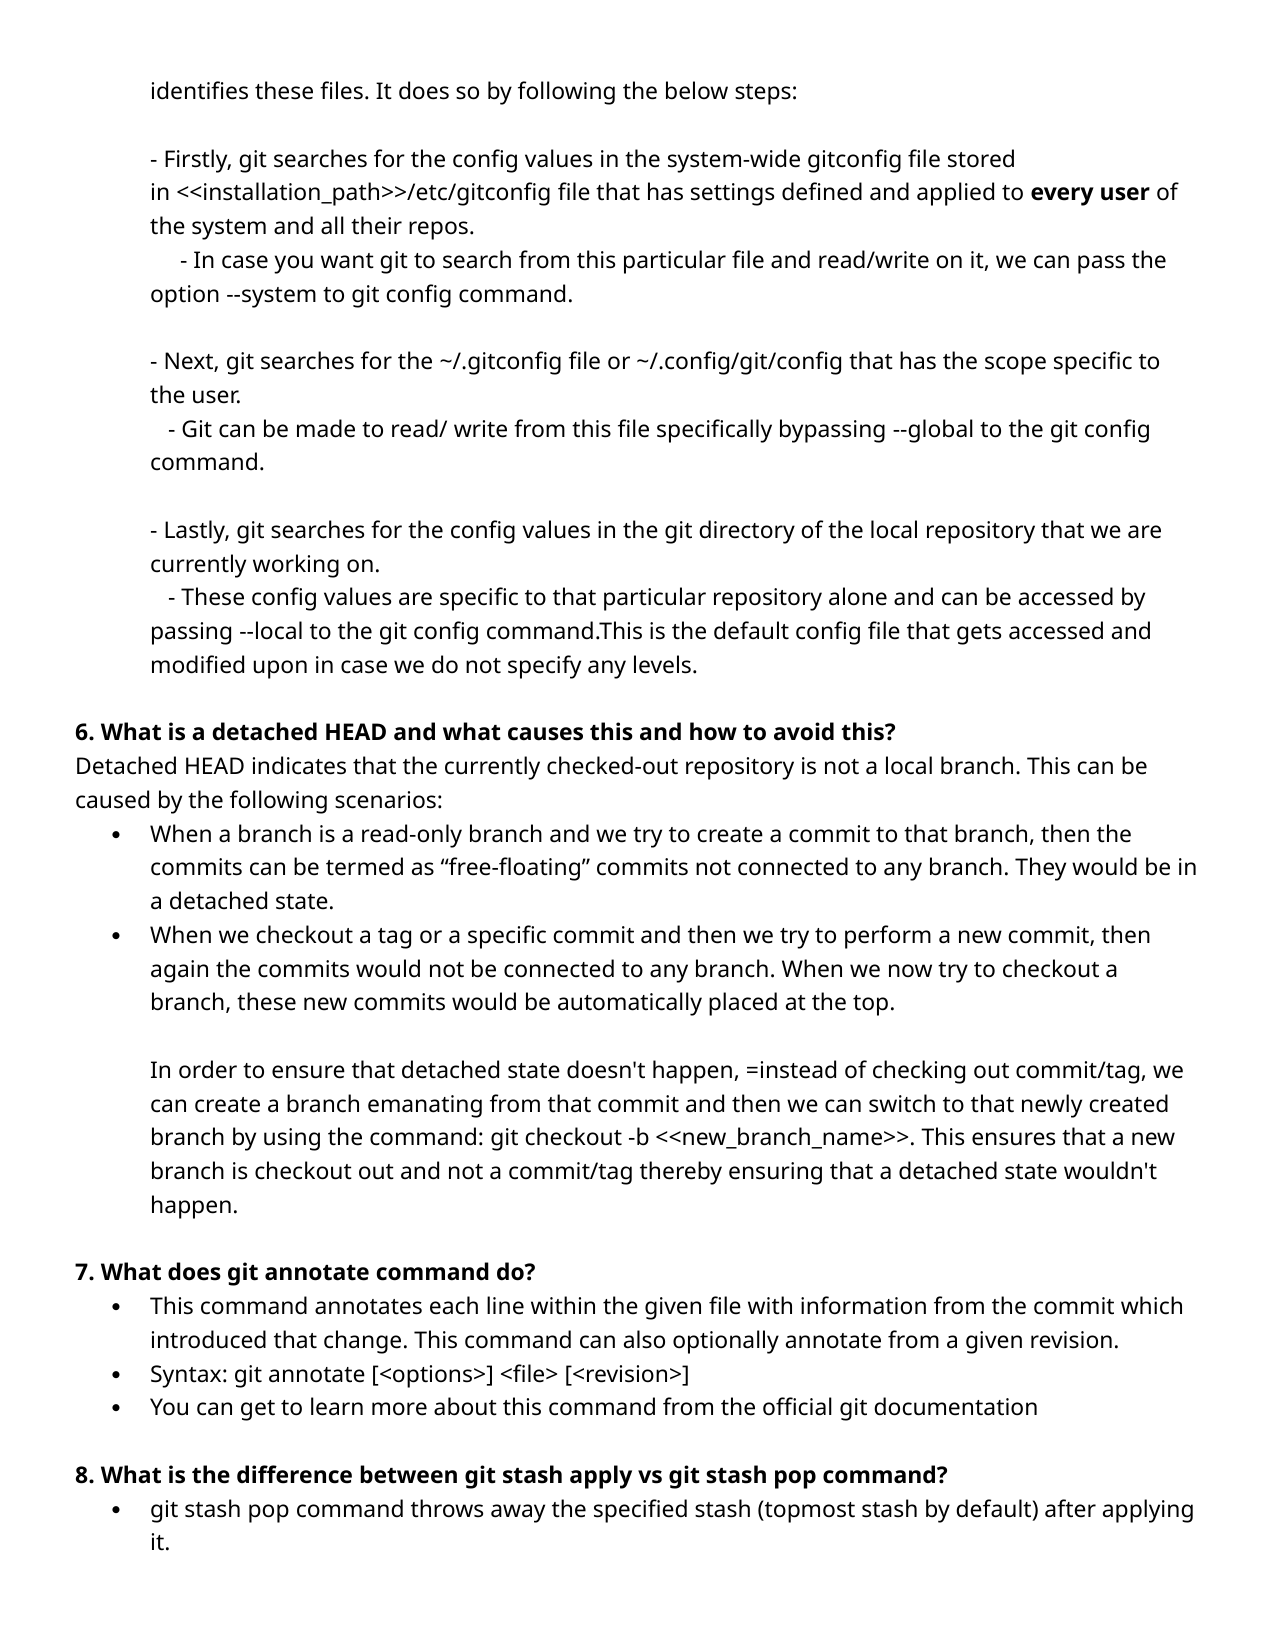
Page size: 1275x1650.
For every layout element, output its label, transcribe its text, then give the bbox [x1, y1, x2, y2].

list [112, 75, 1200, 714]
text Detached HEAD indicates that the currently checked-out repository is not a local branch. This can be caused by the following scenarios: [75, 750, 1200, 815]
list This command annotates each line within the given file with information from the commit which introduced that change. This command can also optionally annotate from a given revision. [112, 1290, 1200, 1355]
text 7. What does git annotate command do? [75, 1256, 1200, 1287]
list When we checkout a tag or a specific commit and then we try to perform a new commit, then again the commits would not be connected to any branch. When we now try to checkout a branch, these new commits would be automatically placed at the top. In order to ensure that detached state doesn't happen, =instead of checking out commit/tag, we can create a branch emanating from that commit and then we can switch to that newly created branch by using the command: git checkout -b <<new_branch_name>>. This ensures that a new branch is checkout out and not a commit/tag thereby ensuring that a detached state wouldn't happen. [112, 919, 1200, 1254]
text 8. What is the difference between git stash apply vs git stash pop command? [75, 1459, 1200, 1490]
list You can get to learn more about this command from the official git documentation [112, 1391, 1200, 1456]
list When a branch is a read-only branch and we try to create a commit to that branch, then the commits can be termed as “free-floating” commits not connected to any branch. They would be in a detached state. [112, 817, 1200, 916]
text 6. What is a detached HEAD and what causes this and how to avoid this? [75, 716, 1200, 747]
list Syntax: git annotate [<options>] <file> [<revision>] [112, 1357, 1200, 1389]
list git stash pop command throws away the specified stash (topmost stash by default) after applying it. [112, 1492, 1200, 1557]
